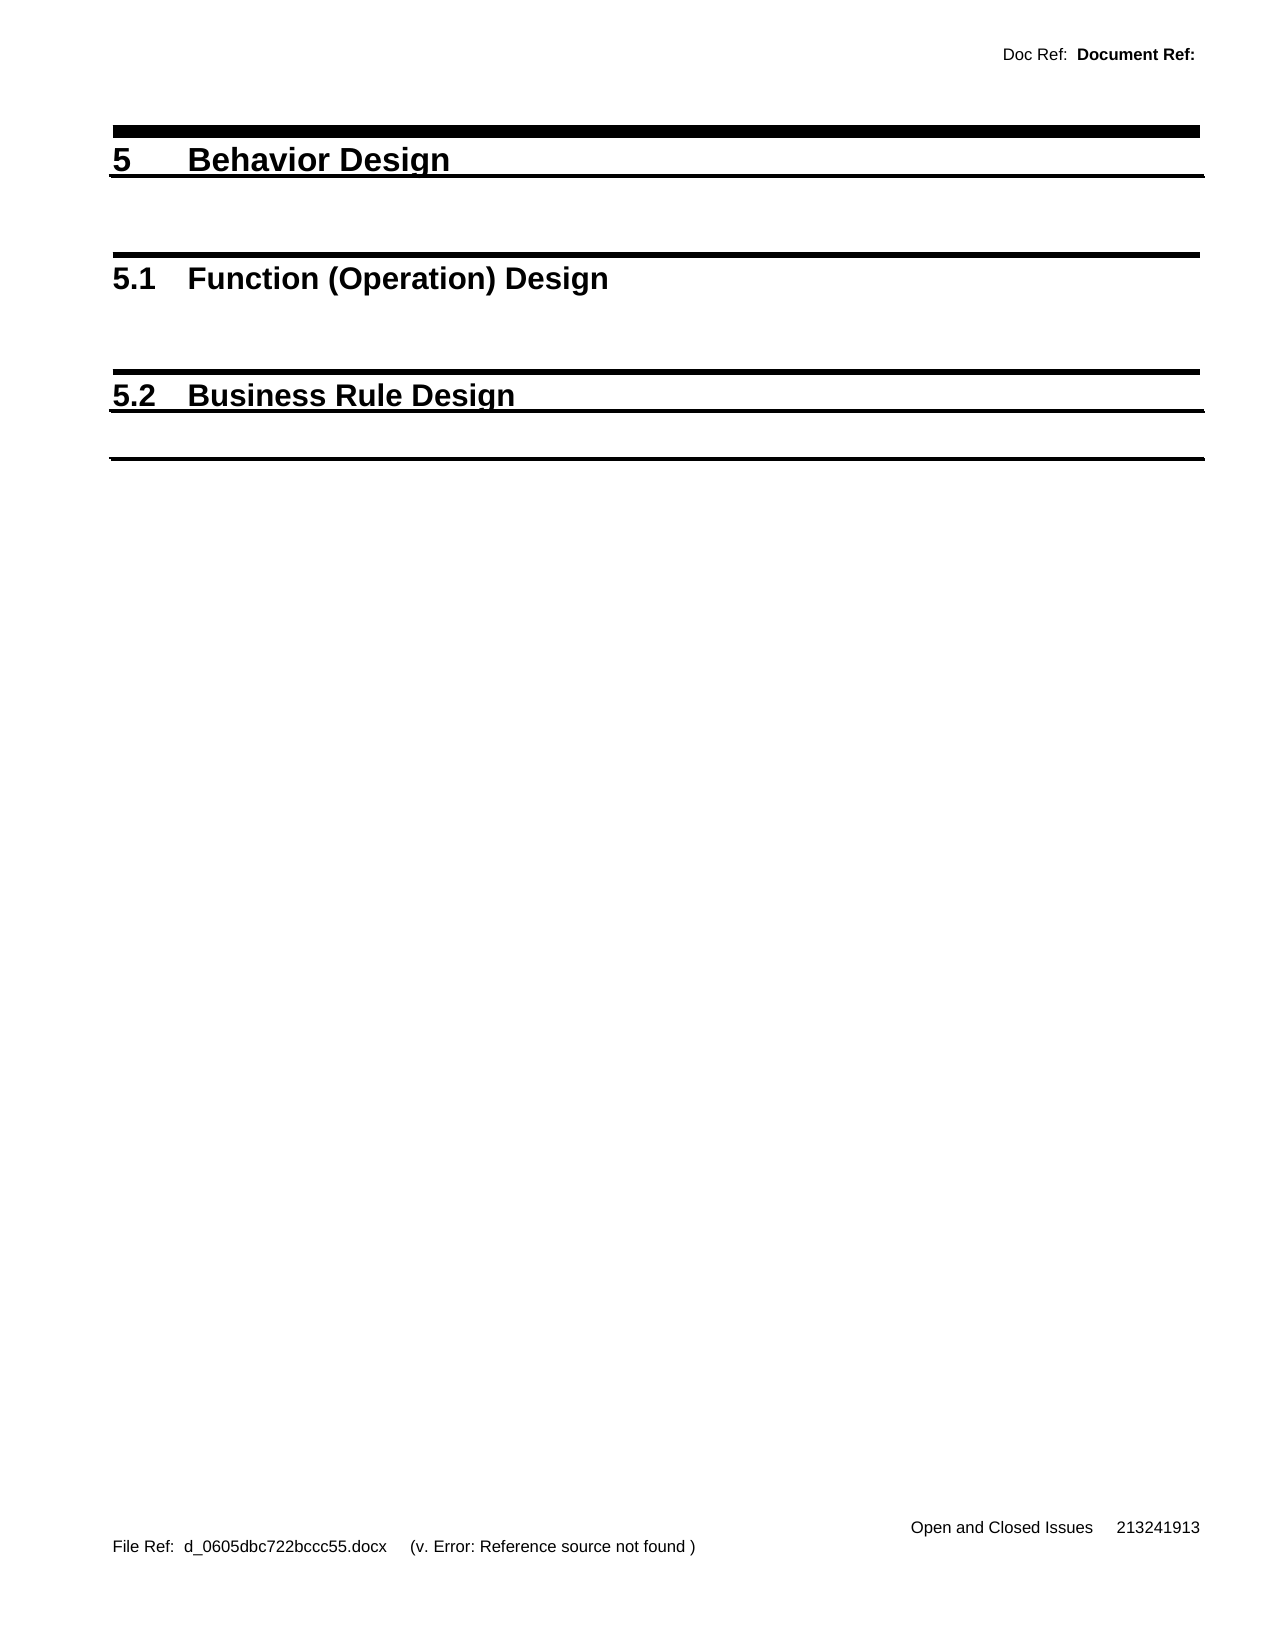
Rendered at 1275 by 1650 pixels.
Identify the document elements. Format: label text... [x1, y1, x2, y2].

subtitle Behavior Design [112, 126, 1200, 174]
subtitle Function (Operation) Design [112, 253, 1200, 296]
subtitle Business Rule Design [112, 370, 1200, 409]
